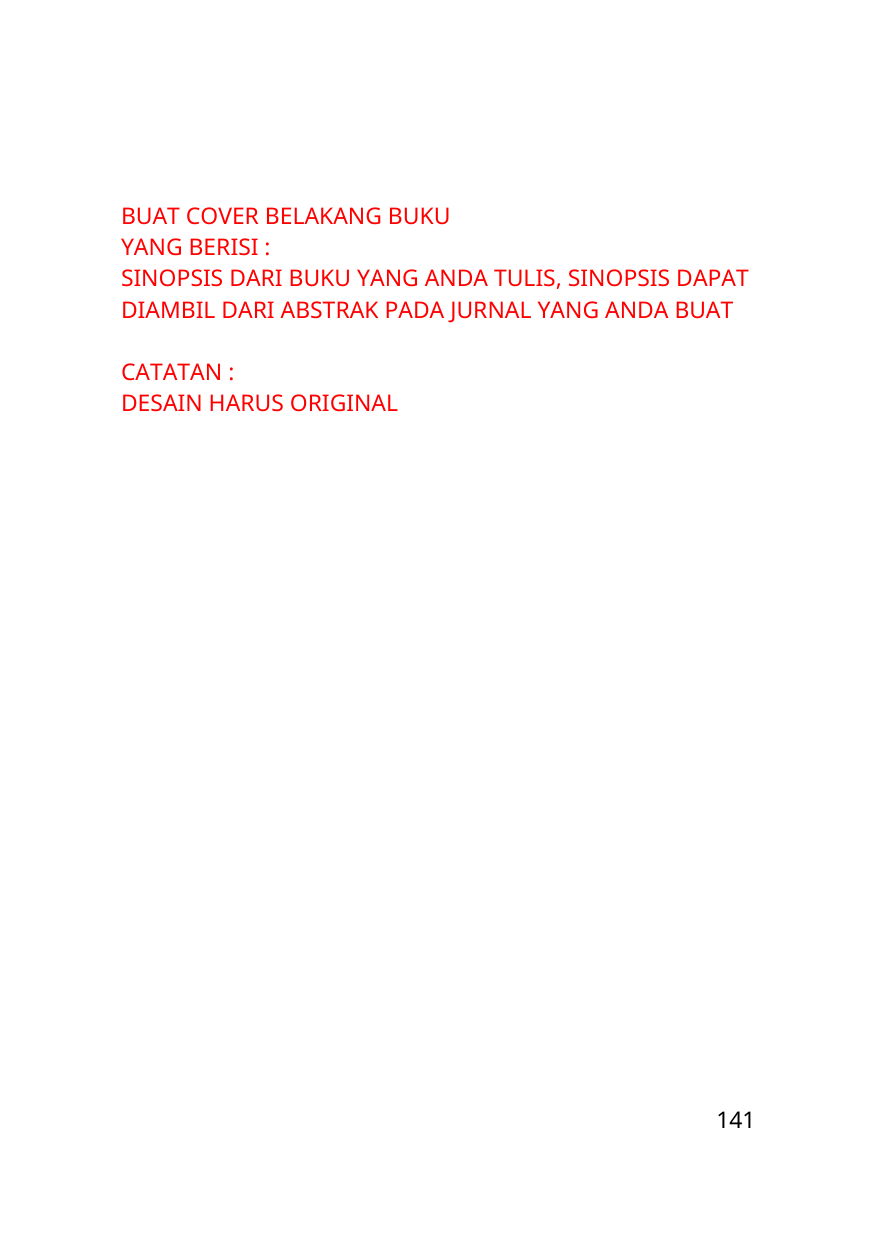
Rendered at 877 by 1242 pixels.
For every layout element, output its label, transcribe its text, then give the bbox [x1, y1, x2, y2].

text CATATAN : [121, 356, 755, 387]
text DESAIN HARUS ORIGINAL [121, 387, 755, 419]
text YANG BERISI : [121, 231, 755, 262]
text SINOPSIS DARI BUKU YANG ANDA TULIS, SINOPSIS DAPAT DIAMBIL DARI ABSTRAK PADA JURNAL YANG ANDA BUAT [121, 262, 755, 325]
text BUAT COVER BELAKANG BUKU [121, 200, 755, 231]
